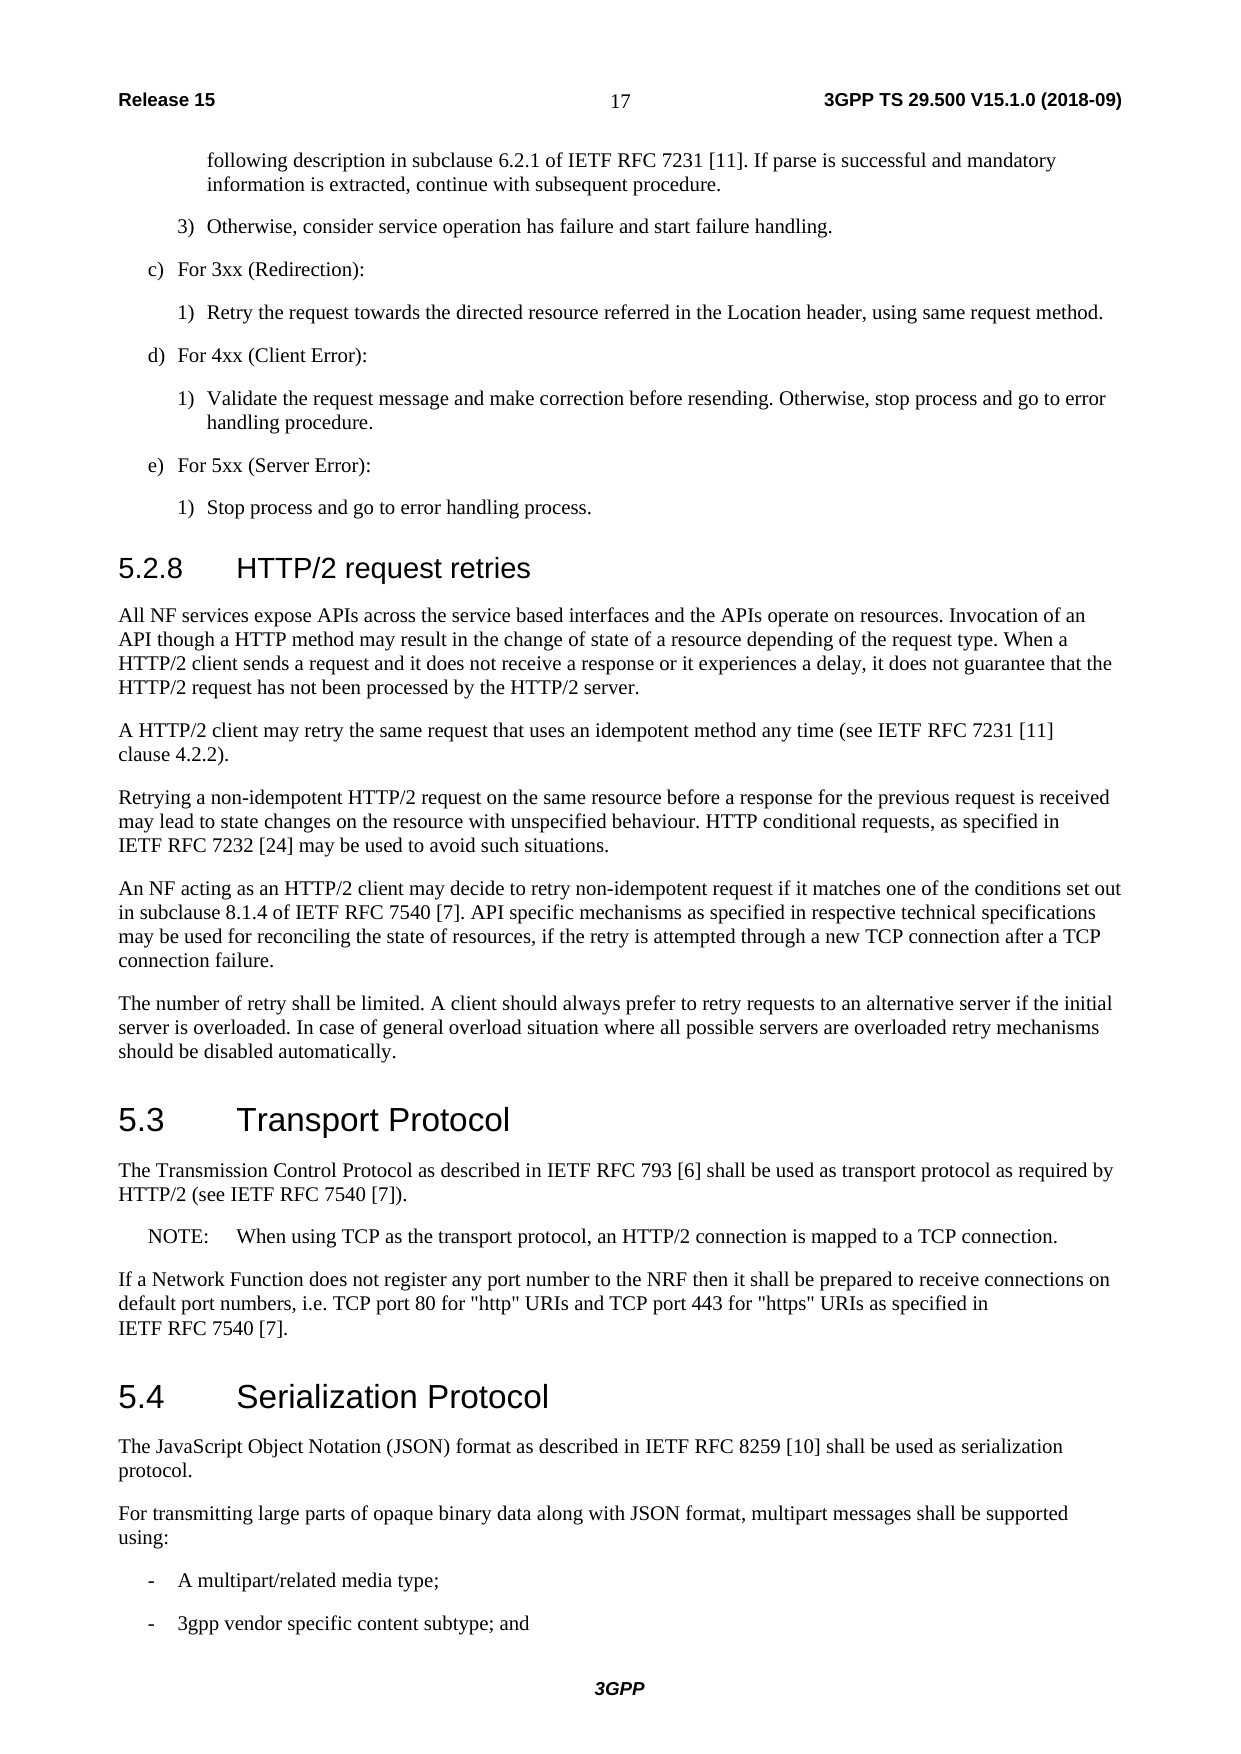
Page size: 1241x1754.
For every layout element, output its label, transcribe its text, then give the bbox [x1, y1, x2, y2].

text 3) Otherwise, consider service operation has failure and start failure handling. [177, 214, 1122, 238]
text All NF services expose APIs across the service based interfaces and the APIs operate on resources. Invocation of an API though a HTTP method may result in the change of state of a resource depending of the request type. When a HTTP/2 client sends a request and it does not receive a response or it experiences a delay, it does not guarantee that the HTTP/2 request has not been processed by the HTTP/2 server. [118, 603, 1122, 699]
subtitle 5.2.8 HTTP/2 request retries [118, 551, 1122, 584]
text An NF acting as an HTTP/2 client may decide to retry non-idempotent request if it matches one of the conditions set out in subclause 8.1.4 of IETF RFC 7540 [7]. API specific mechanisms as specified in respective technical specifications may be used for reconciling the state of resources, if the retry is attempted through a new TCP connection after a TCP connection failure. [118, 876, 1122, 972]
text e) For 5xx (Server Error): [148, 452, 1122, 477]
text 1) Retry the request towards the directed resource referred in the Location header, using same request method. [177, 300, 1122, 324]
text The Transmission Control Protocol as described in IETF RFC 793 [6] shall be used as transport protocol as required by HTTP/2 (see IETF RFC 7540 [7]). [118, 1158, 1122, 1206]
text - A multipart/related media type; [148, 1568, 1122, 1592]
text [177, 147, 1122, 196]
subtitle 5.3 Transport Protocol [118, 1100, 1122, 1139]
text If a Network Function does not register any port number to the NRF then it shall be prepared to receive connections on default port numbers, i.e. TCP port 80 for "http" URIs and TCP port 443 for "https" URIs as specified in IETF RFC 7540 [7]. [118, 1267, 1122, 1339]
text NOTE: When using TCP as the transport protocol, an HTTP/2 connection is mapped to a TCP connection. [148, 1224, 1122, 1248]
text 1) Stop process and go to error handling process. [177, 495, 1122, 519]
text A HTTP/2 client may retry the same request that uses an idempotent method any time (see IETF RFC 7231 [11] clause 4.2.2). [118, 718, 1122, 766]
subtitle 5.4 Serialization Protocol [118, 1377, 1122, 1415]
text 1) Validate the request message and make correction before resending. Otherwise, stop process and go to error handling procedure. [177, 386, 1122, 434]
text Retrying a non-idempotent HTTP/2 request on the same resource before a response for the previous request is received may lead to state changes on the resource with unspecified behaviour. HTTP conditional requests, as specified in IETF RFC 7232 [24] may be used to avoid such situations. [118, 785, 1122, 857]
text c) For 3xx (Redirection): [148, 257, 1122, 281]
text The number of retry shall be limited. A client should always prefer to retry requests to an alternative server if the initial server is overloaded. In case of general overload situation where all possible servers are overloaded retry mechanisms should be disabled automatically. [118, 991, 1122, 1063]
text The JavaScript Object Notation (JSON) format as described in IETF RFC 8259 [10] shall be used as serialization protocol. [118, 1434, 1122, 1482]
text d) For 4xx (Client Error): [148, 343, 1122, 367]
text For transmitting large parts of opaque binary data along with JSON format, multipart messages shall be supported using: [118, 1501, 1122, 1549]
text - 3gpp vendor specific content subtype; and [148, 1611, 1122, 1635]
